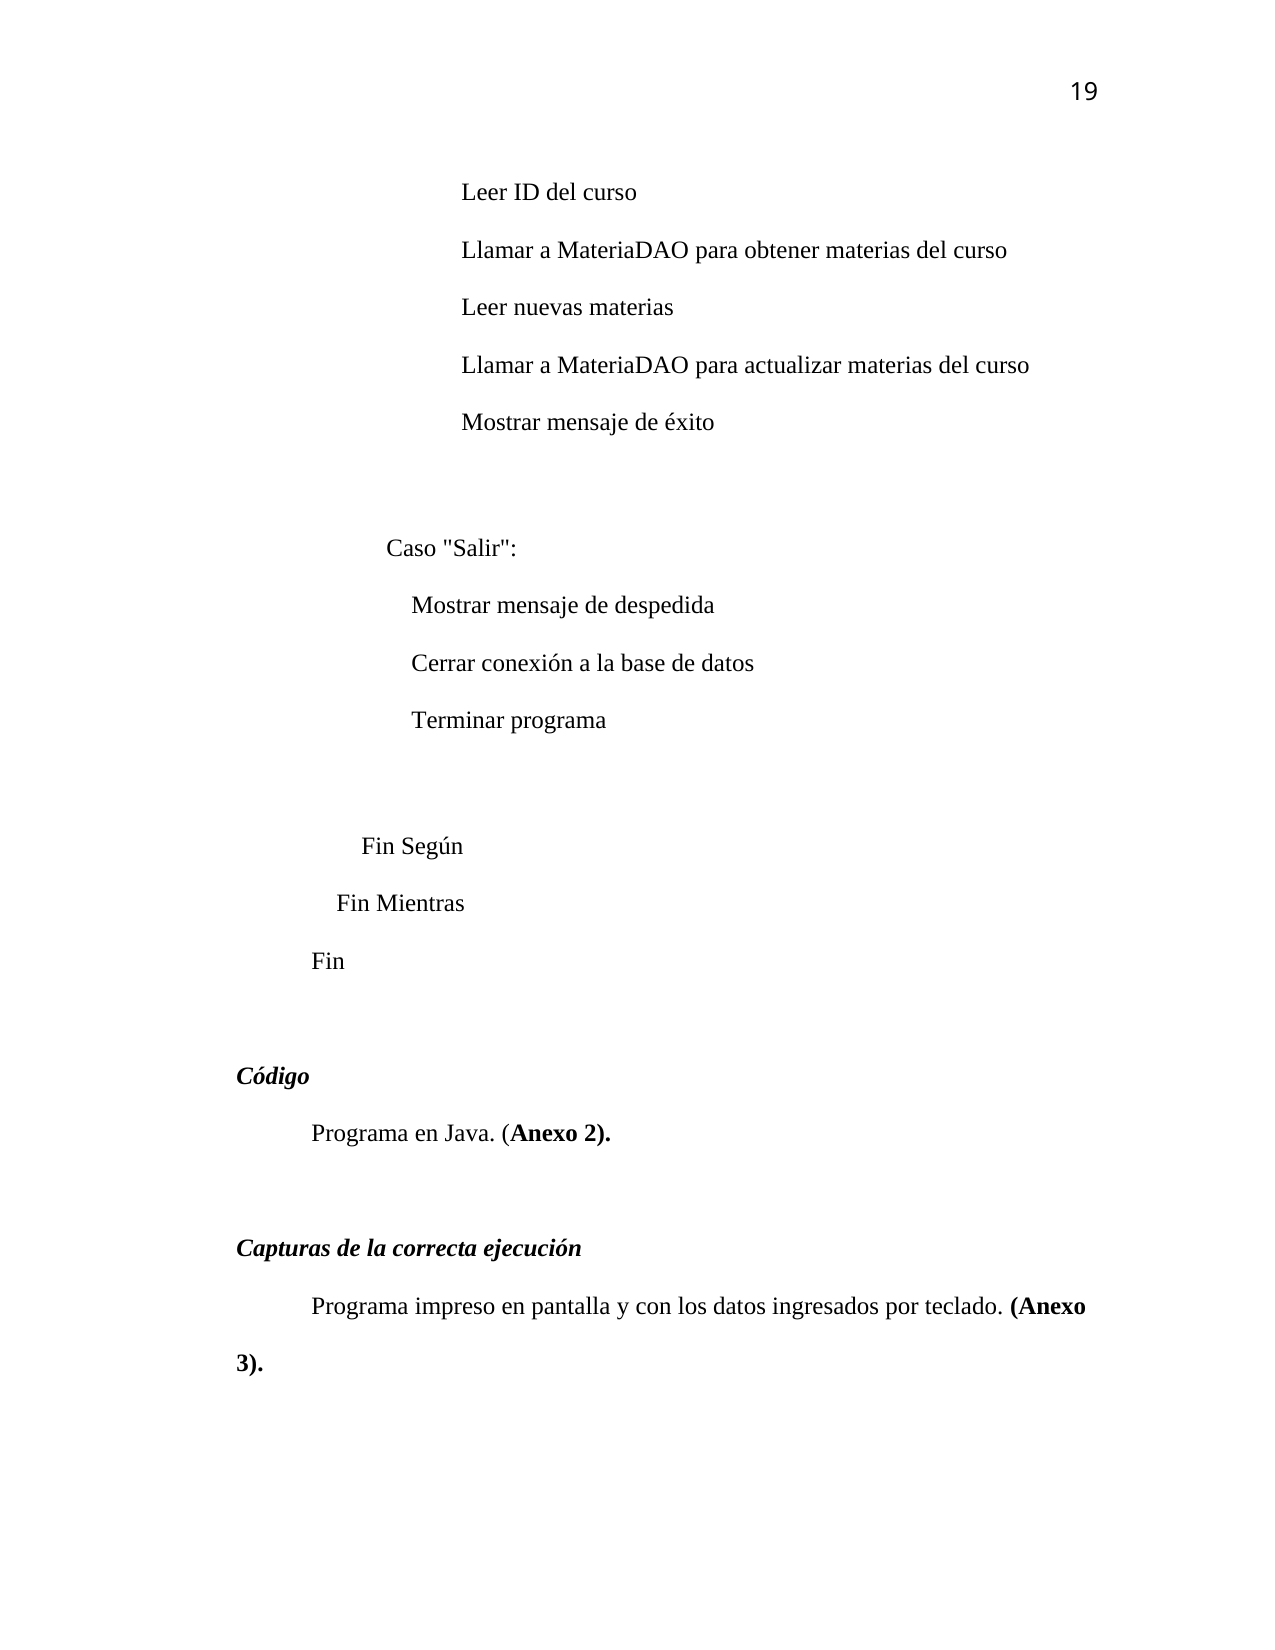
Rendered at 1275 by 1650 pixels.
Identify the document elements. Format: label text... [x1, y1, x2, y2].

text Mostrar mensaje de éxito [236, 407, 1098, 436]
text Leer nuevas materias [236, 292, 1098, 321]
text Caso "Salir": [236, 533, 1098, 562]
list Programa en Java. (Anexo 2). [311, 1118, 1098, 1147]
text Fin Según [236, 831, 1098, 860]
subtitle Capturas de la correcta ejecución [236, 1233, 1098, 1262]
text Programa impreso en pantalla y con los datos ingresados por teclado. (Anexo 3). [236, 1291, 1098, 1377]
text Leer ID del curso [236, 177, 1098, 206]
text Fin [236, 946, 1098, 975]
text Llamar a MateriaDAO para actualizar materias del curso [236, 350, 1098, 378]
subtitle Código [236, 1061, 1098, 1090]
text Mostrar mensaje de despedida [236, 590, 1098, 619]
text Fin Mientras [236, 888, 1098, 917]
text Cerrar conexión a la base de datos [236, 648, 1098, 677]
text Terminar programa [236, 705, 1098, 734]
text Llamar a MateriaDAO para obtener materias del curso [236, 235, 1098, 263]
